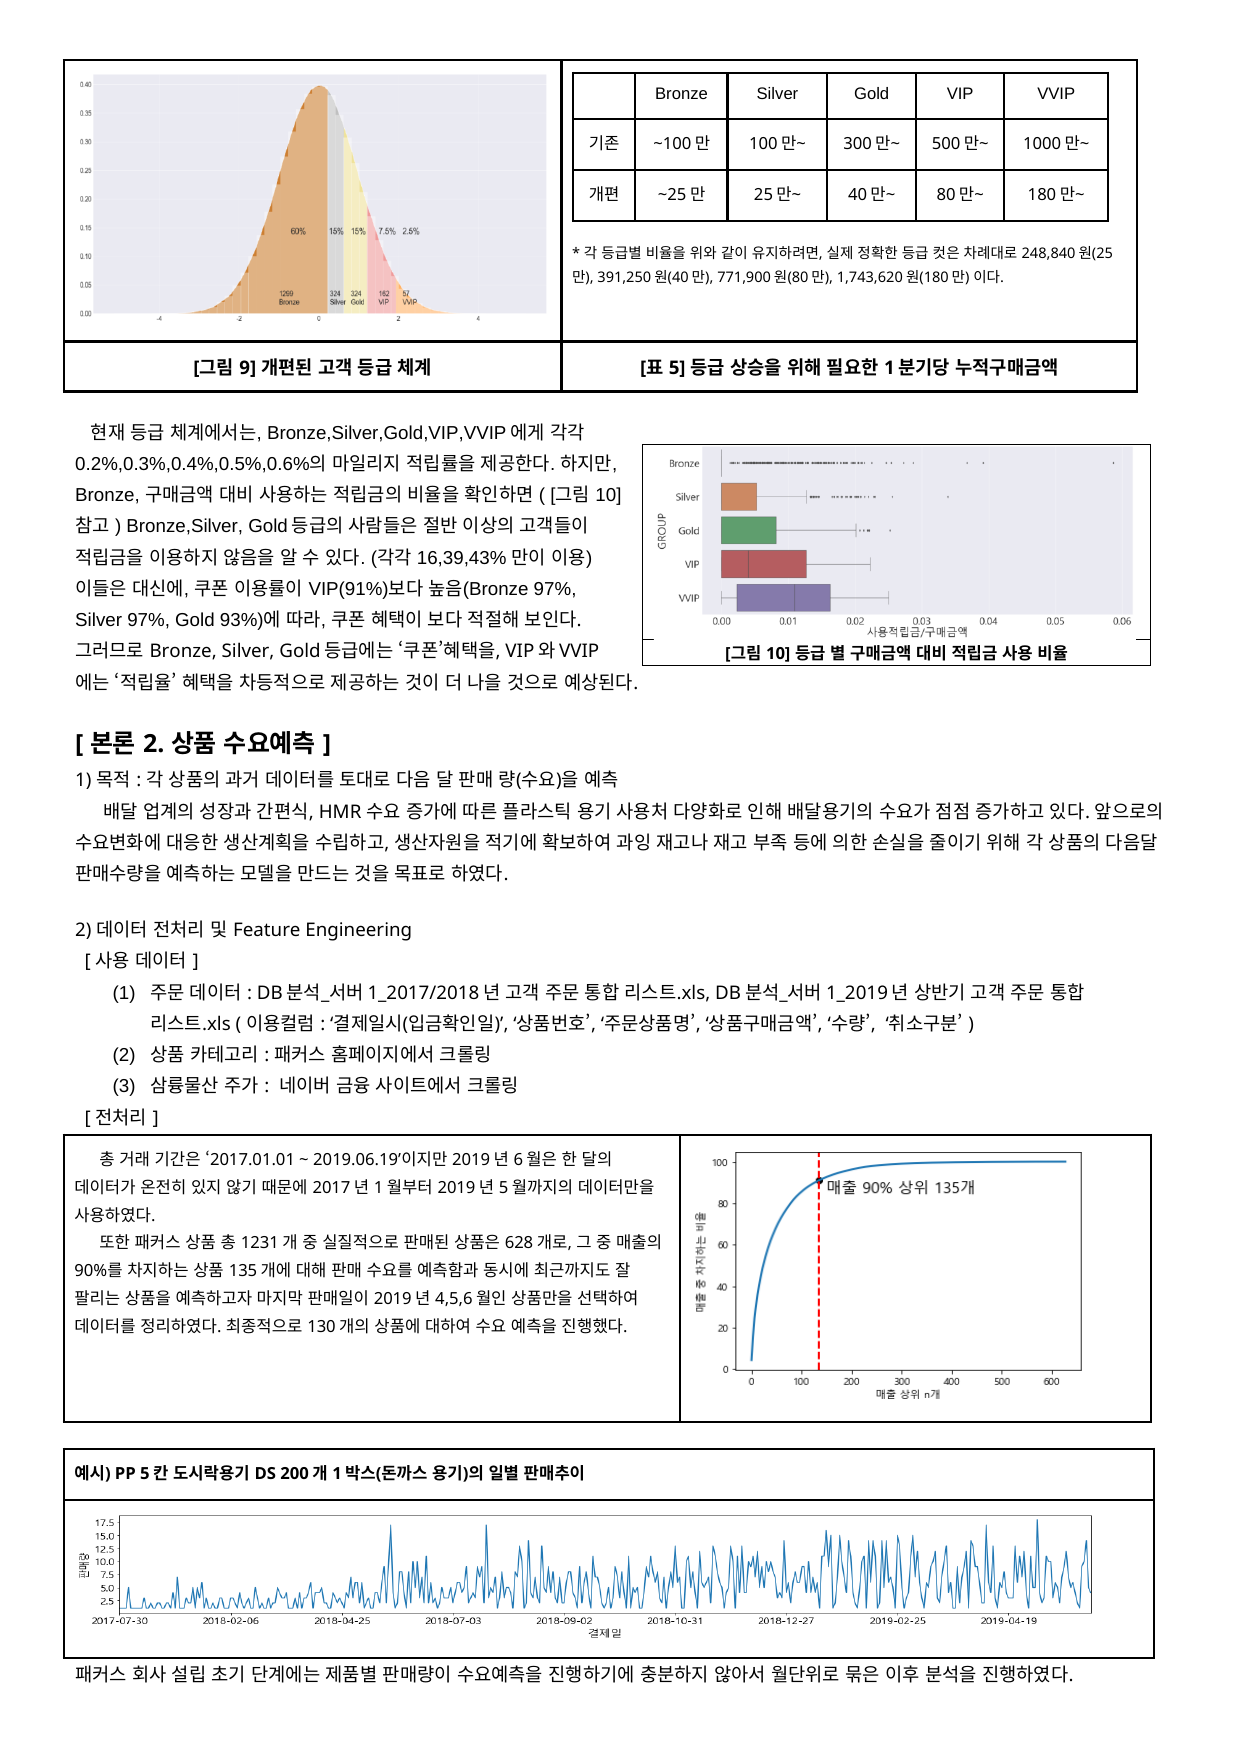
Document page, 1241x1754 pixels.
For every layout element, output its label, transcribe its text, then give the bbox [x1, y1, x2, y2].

text 1) 목적 : 각 상품의 과거 데이터를 토대로 다음 달 판매 량(수요)을 예측 [75, 765, 1165, 792]
picture [690, 1146, 1088, 1407]
table_cell [그림 10] 등급 별 구매금액 대비 적립금 사용 비율 [643, 640, 1150, 665]
table_cell [65, 1501, 1153, 1657]
picture [74, 71, 551, 326]
text [ 본론 2. 상품 수요예측 ] [75, 723, 1165, 759]
table_cell [그림 9] 개편된 고객 등급 체계 [65, 343, 560, 390]
text [ 사용 데이터 ] [75, 946, 1165, 973]
picture [74, 1511, 1095, 1643]
list 삼륭물산 주가 : 네이버 금융 사이트에서 크롤링 [112, 1071, 1165, 1098]
table_header [1136, 445, 1150, 639]
table_header [643, 445, 653, 639]
table_header * 각 등급별 비율을 위와 같이 유지하려면, 실제 정확한 등급 컷은 차례대로 248,840원(25만), 391,250원(40만), 771,900원(80만), 1,743,620원(180만) 이다. [563, 61, 1136, 340]
list 상품 카테고리 : 패커스 홈페이지에서 크롤링 [112, 1040, 1165, 1067]
table_cell [표 5] 등급 상승을 위해 필요한 1분기당 누적구매금액 [563, 343, 1136, 390]
text [ 전처리 ] [75, 1102, 1165, 1129]
table_header [65, 61, 560, 340]
text 2) 데이터 전처리 및 Feature Engineering [75, 915, 1165, 942]
text 패커스 회사 설립 초기 단계에는 제품별 판매량이 수요예측을 진행하기에 충분하지 않아서 월단위로 묶은 이후 분석을 진행하였다. [75, 1659, 1165, 1686]
text 배달 업계의 성장과 간편식, HMR 수요 증가에 따른 플라스틱 용기 사용처 다양화로 인해 배달용기의 수요가 점점 증가하고 있다. 앞으로의 수요변화에 대응한 생산계획을 수립하고, 생산자원을 적기에 확보하여 과잉 재고나 재고 부족 등에 의한 손실을 줄이기 위해 각 상품의 다음달 판매수량을 예측하는 모델을 만드는 것을 목표로 하였다. [75, 796, 1165, 886]
picture [653, 445, 1136, 640]
table_header 총 거래 기간은 ‘2017.01.01 ~ 2019.06.19’이지만 2019년 6월은 한 달의 데이터가 온전히 있지 않기 때문에 2017년 1월부터 2019년 5월까지의 데이터만을 사용하였다. 또한 패커스 상품 총 1231개 중 실질적으로 판매된 상품은 628개로, 그 중 매출의 90%를 차지하는 상품 135개에 대해 판매 수요를 예측함과 동시에 최근까지도 잘 팔리는 상품을 예측하고자 마지막 판매일이 2019년 4,5,6월인 상품만을 선택하여 데이터를 정리하였다. 최종적으로 130개의 상품에 대하여 수요 예측을 진행했다. [65, 1136, 679, 1421]
table_header [681, 1136, 1150, 1421]
table_header 예시) PP 5칸 도시락용기 DS 200개 1박스(돈까스 용기)의 일별 판매추이 [65, 1450, 1153, 1499]
list 주문 데이터 : DB분석_서버1_2017/2018년 고객 주문 통합 리스트.xls, DB분석_서버1_2019년 상반기 고객 주문 통합 리스트.xls ( 이용컬럼 : ‘결제일시(입금확인일)’, ‘상품번호’, ‘주문상품명’, ‘상품구매금액’, ‘수량’, ‘취소구분’ ) [112, 977, 1165, 1036]
